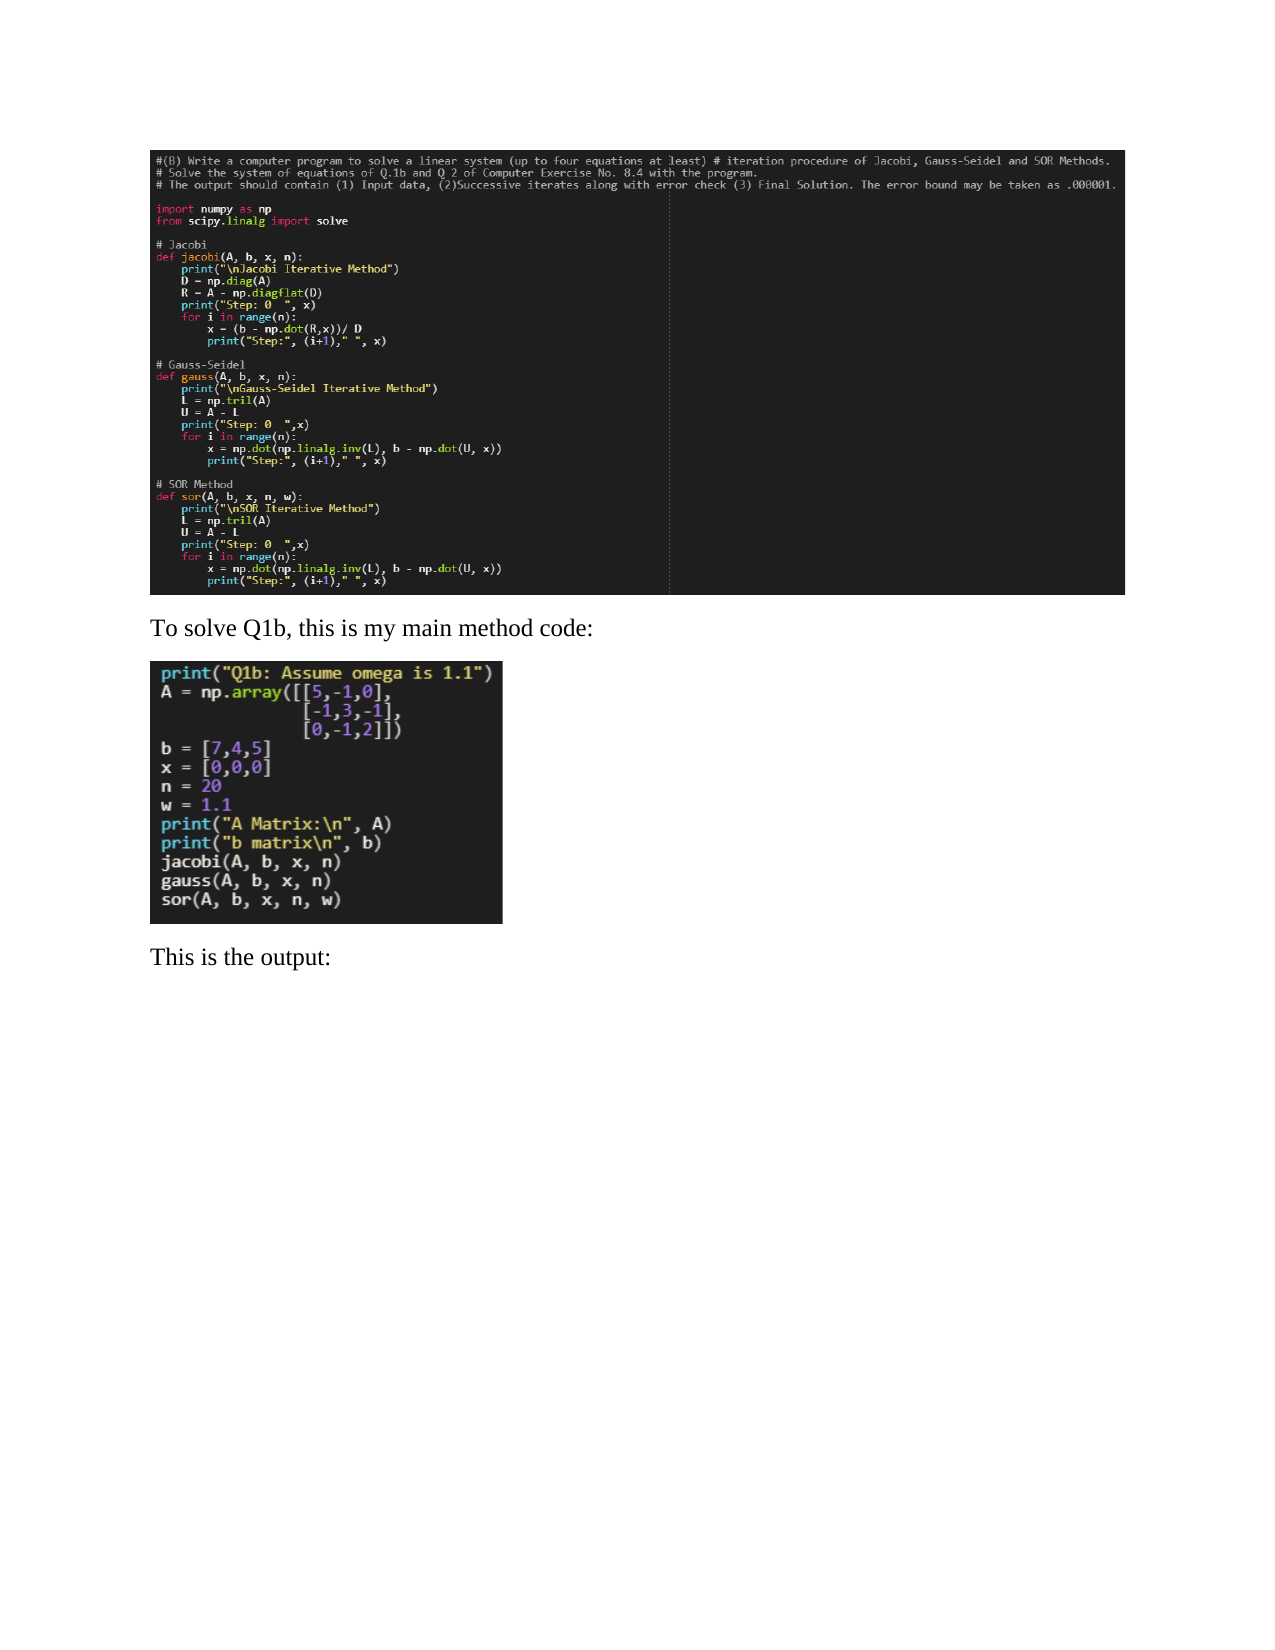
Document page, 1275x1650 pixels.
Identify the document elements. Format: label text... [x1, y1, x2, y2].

text To solve Q1b, this is my main method code: [150, 613, 1125, 642]
picture [150, 150, 1125, 595]
picture [150, 661, 503, 924]
text This is the output: [150, 942, 1125, 971]
